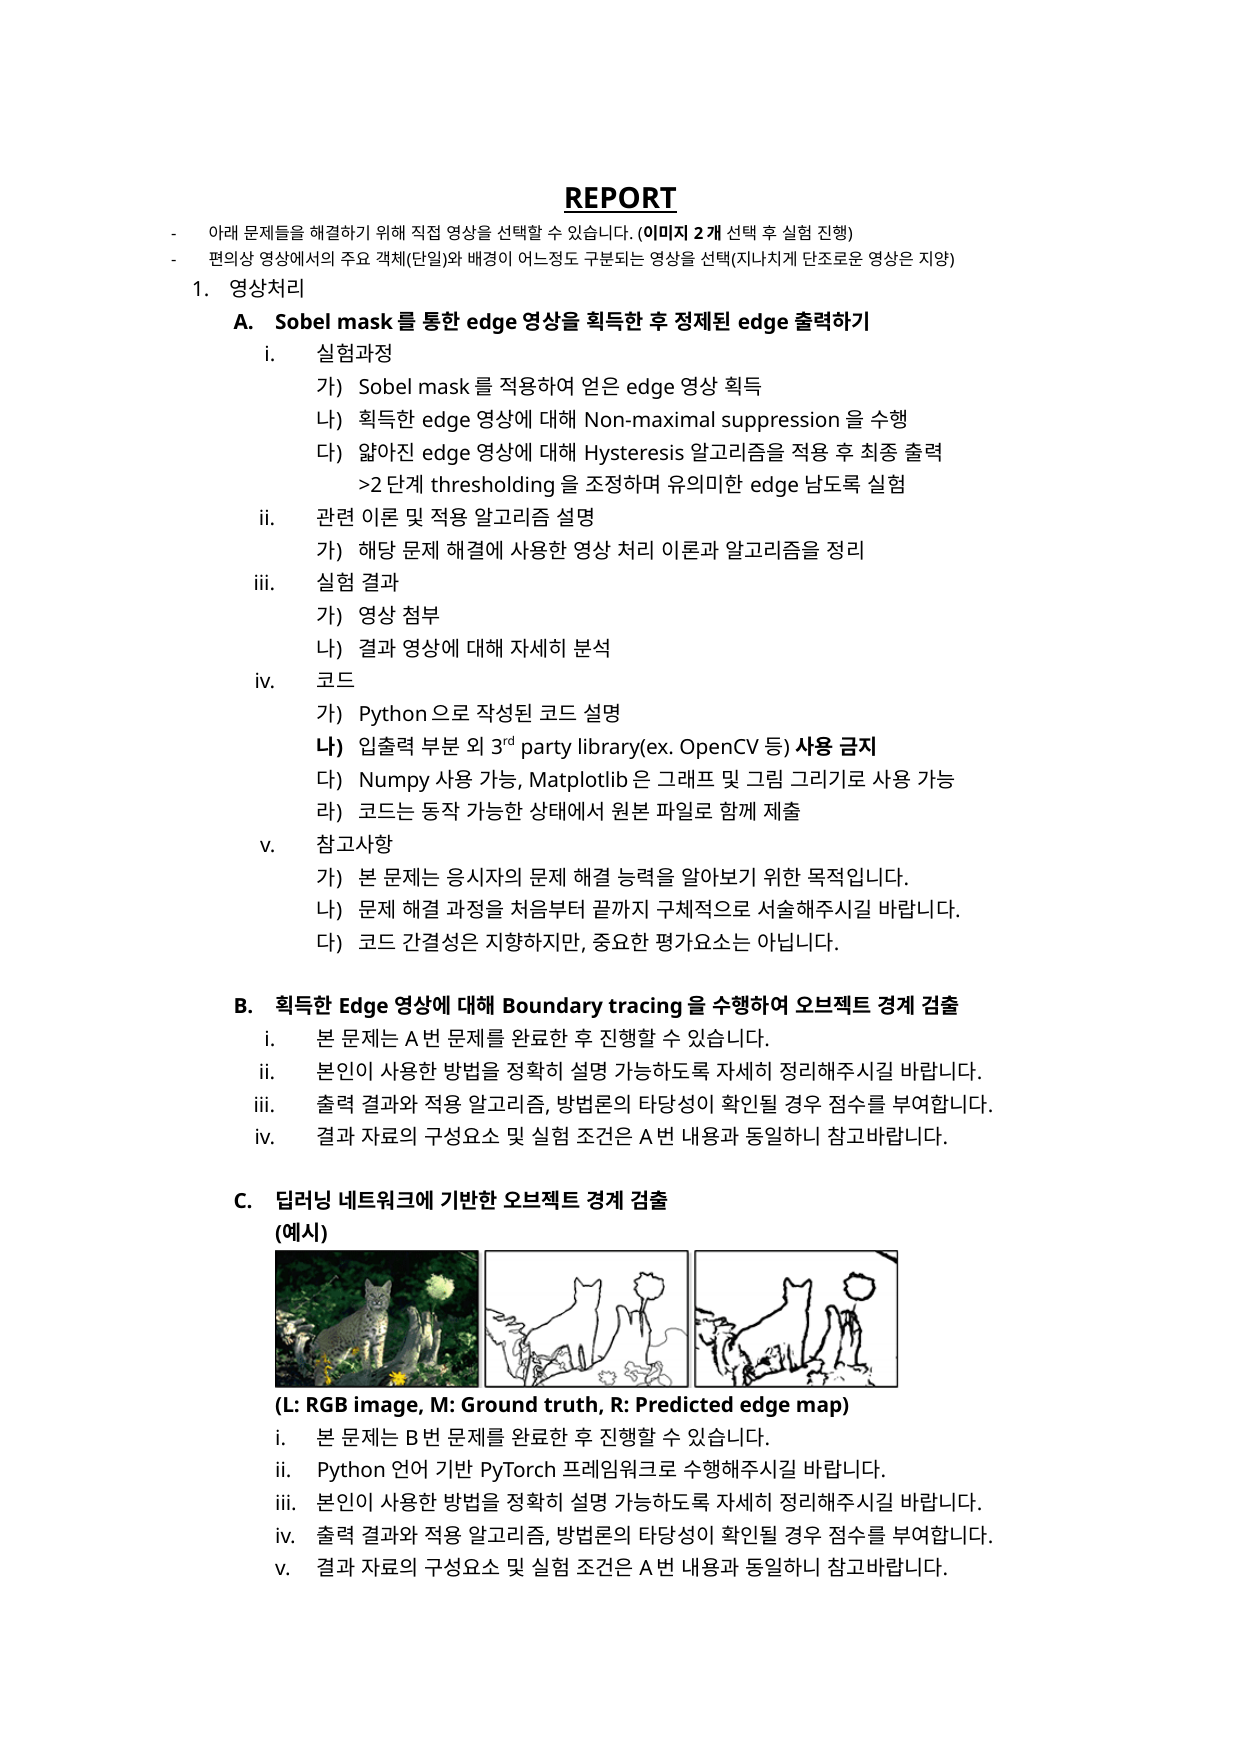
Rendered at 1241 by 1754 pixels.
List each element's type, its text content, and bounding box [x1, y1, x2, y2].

list 딥러닝 네트워크에 기반한 오브젝트 경계 검출 [233, 1184, 1090, 1214]
list (L: RGB image, M: Ground truth, R: Predicted edge map) [275, 1390, 1090, 1418]
list 입출력 부분 외 3rd party library(ex. OpenCV 등) 사용 금지 [317, 730, 1090, 761]
list Sobel mask를 적용하여 얻은 edge 영상 획득 [317, 370, 1090, 401]
list 결과 자료의 구성요소 및 실험 조건은 A번 내용과 동일하니 참고바랍니다. [275, 1121, 1090, 1151]
list 본인이 사용한 방법을 정확히 설명 가능하도록 자세히 정리해주시길 바랍니다. [275, 1055, 1090, 1086]
list Python 언어 기반 PyTorch 프레임워크로 수행해주시길 바랍니다. [275, 1453, 1090, 1484]
text >2단계 thresholding을 조정하며 유의미한 edge 남도록 실험 [317, 468, 1090, 499]
list 획득한 Edge 영상에 대해 Boundary tracing을 수행하여 오브젝트 경계 검출 [233, 990, 1090, 1020]
list 참고사항 [275, 828, 1090, 859]
list 해당 문제 해결에 사용한 영상 처리 이론과 알고리즘을 정리 [317, 534, 1090, 564]
list 코드 간결성은 지향하지만, 중요한 평가요소는 아닙니다. [317, 926, 1090, 957]
list 아래 문제들을 해결하기 위해 직접 영상을 선택할 수 있습니다. (이미지 2개 선택 후 실험 진행) [171, 220, 1090, 244]
list 본 문제는 응시자의 문제 해결 능력을 알아보기 위한 목적입니다. [317, 861, 1090, 891]
list 출력 결과와 적용 알고리즘, 방법론의 타당성이 확인될 경우 점수를 부여합니다. [275, 1088, 1090, 1118]
list (예시) [275, 1217, 1090, 1247]
list 문제 해결 과정을 처음부터 끝까지 구체적으로 서술해주시길 바랍니다. [317, 894, 1090, 924]
list 출력 결과와 적용 알고리즘, 방법론의 타당성이 확인될 경우 점수를 부여합니다. [275, 1519, 1090, 1549]
list 본 문제는 A번 문제를 완료한 후 진행할 수 있습니다. [275, 1022, 1090, 1053]
list 코드는 동작 가능한 상태에서 원본 파일로 함께 제출 [317, 796, 1090, 826]
list 본 문제는 B번 문제를 완료한 후 진행할 수 있습니다. [275, 1421, 1090, 1451]
list 얇아진 edge 영상에 대해 Hysteresis 알고리즘을 적용 후 최종 출력 [317, 436, 1090, 466]
list 편의상 영상에서의 주요 객체(단일)와 배경이 어느정도 구분되는 영상을 선택(지나치게 단조로운 영상은 지양) [171, 246, 1090, 270]
list 결과 자료의 구성요소 및 실험 조건은 A번 내용과 동일하니 참고바랍니다. [275, 1552, 1090, 1582]
picture [275, 1249, 899, 1388]
list 획득한 edge 영상에 대해 Non-maximal suppression을 수행 [317, 403, 1090, 433]
list 결과 영상에 대해 자세히 분석 [317, 632, 1090, 662]
list 영상 첨부 [317, 599, 1090, 630]
list 실험과정 [275, 338, 1090, 368]
list 실험 결과 [275, 567, 1090, 597]
list Sobel mask를 통한 edge 영상을 획득한 후 정제된 edge 출력하기 [233, 305, 1090, 335]
list 영상처리 [192, 272, 1090, 303]
text REPORT [150, 177, 1090, 217]
list 관련 이론 및 적용 알고리즘 설명 [275, 501, 1090, 532]
list 본인이 사용한 방법을 정확히 설명 가능하도록 자세히 정리해주시길 바랍니다. [275, 1486, 1090, 1516]
list Python으로 작성된 코드 설명 [317, 697, 1090, 728]
list Numpy 사용 가능, Matplotlib은 그래프 및 그림 그리기로 사용 가능 [317, 763, 1090, 793]
list 코드 [275, 665, 1090, 695]
